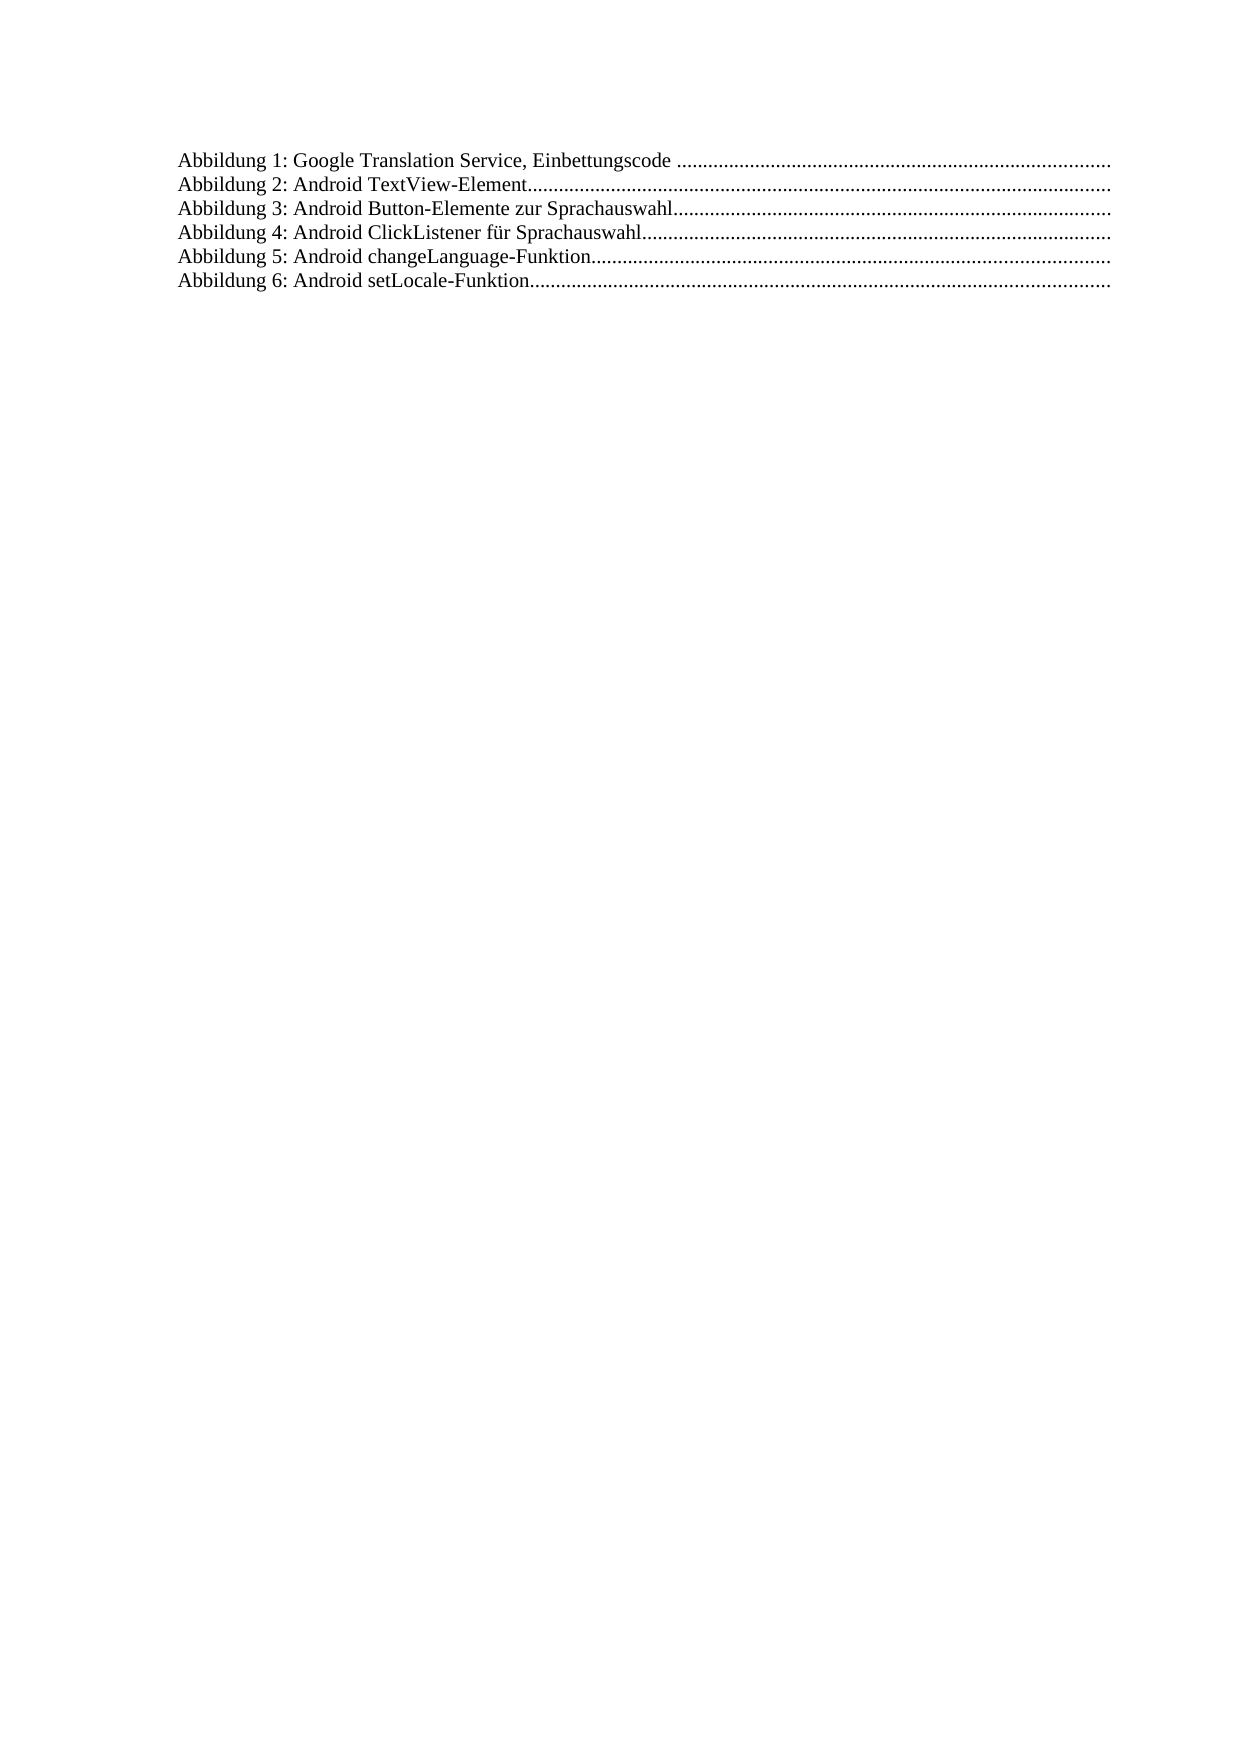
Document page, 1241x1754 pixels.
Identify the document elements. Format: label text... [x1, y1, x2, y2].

text Abbildung 6: Android setLocale-Funktion 7 [177, 268, 1045, 292]
text Abbildung 3: Android Button-Elemente zur Sprachauswahl 6 [177, 196, 1045, 220]
text Abbildung 2: Android TextView-Element 6 [177, 172, 1045, 196]
text Abbildung 1: Google Translation Service, Einbettungscode 5 [177, 148, 1045, 172]
text Abbildung 4: Android ClickListener für Sprachauswahl 7 [177, 220, 1045, 244]
text Abbildung 5: Android changeLanguage-Funktion 7 [177, 244, 1045, 268]
